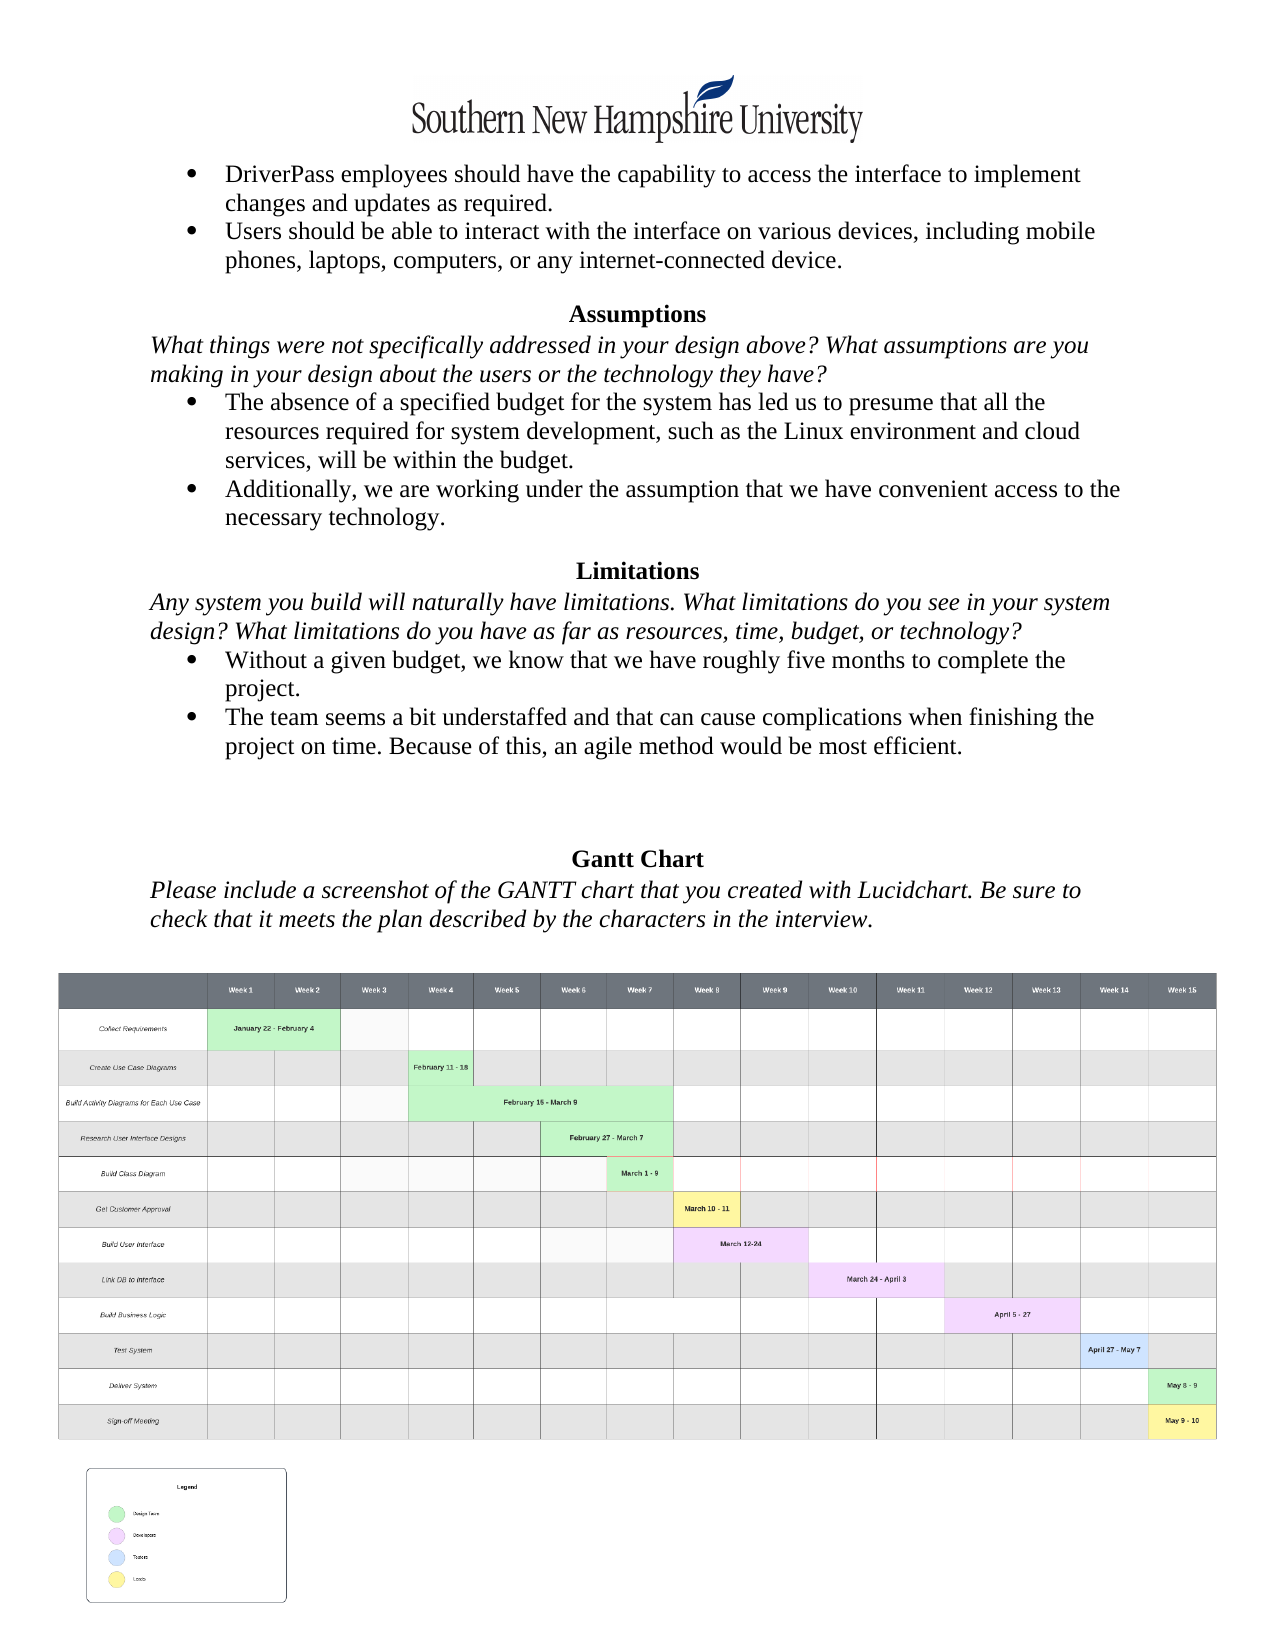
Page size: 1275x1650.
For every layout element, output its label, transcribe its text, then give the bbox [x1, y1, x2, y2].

list Additionally, we are working under the assumption that we have convenient access to the necessary technology. [187, 474, 1125, 531]
list DriverPass employees should have the capability to access the interface to implement changes and updates as required. [187, 159, 1125, 216]
list The absence of a specified budget for the system has led us to presume that all the resources required for system development, such as the Linux environment and cloud services, will be within the budget. [187, 387, 1125, 474]
list The team seems a bit understaffed and that can cause complications when finishing the project on time. Because of this, an agile method would be most efficient. [187, 702, 1125, 760]
picture [46, 960, 1229, 1615]
subtitle Limitations [150, 556, 1125, 585]
subtitle Assumptions [150, 299, 1125, 328]
text Any system you build will naturally have limitations. What limitations do you see in your system design? What limitations do you have as far as resources, time, budget, or technology? [150, 587, 1125, 645]
list Users should be able to interact with the interface on various devices, including mobile phones, laptops, computers, or any internet-connected device. [187, 216, 1125, 274]
text Please include a screenshot of the GANTT chart that you created with Lucidchart. Be sure to check that it meets the plan described by the characters in the interview. [150, 876, 1125, 933]
list Without a given budget, we know that we have roughly five months to complete the project. [187, 645, 1125, 702]
text What things were not specifically addressed in your design above? What assumptions are you making in your design about the users or the technology they have? [150, 330, 1125, 387]
subtitle Gantt Chart [150, 844, 1125, 873]
picture [412, 75, 863, 143]
